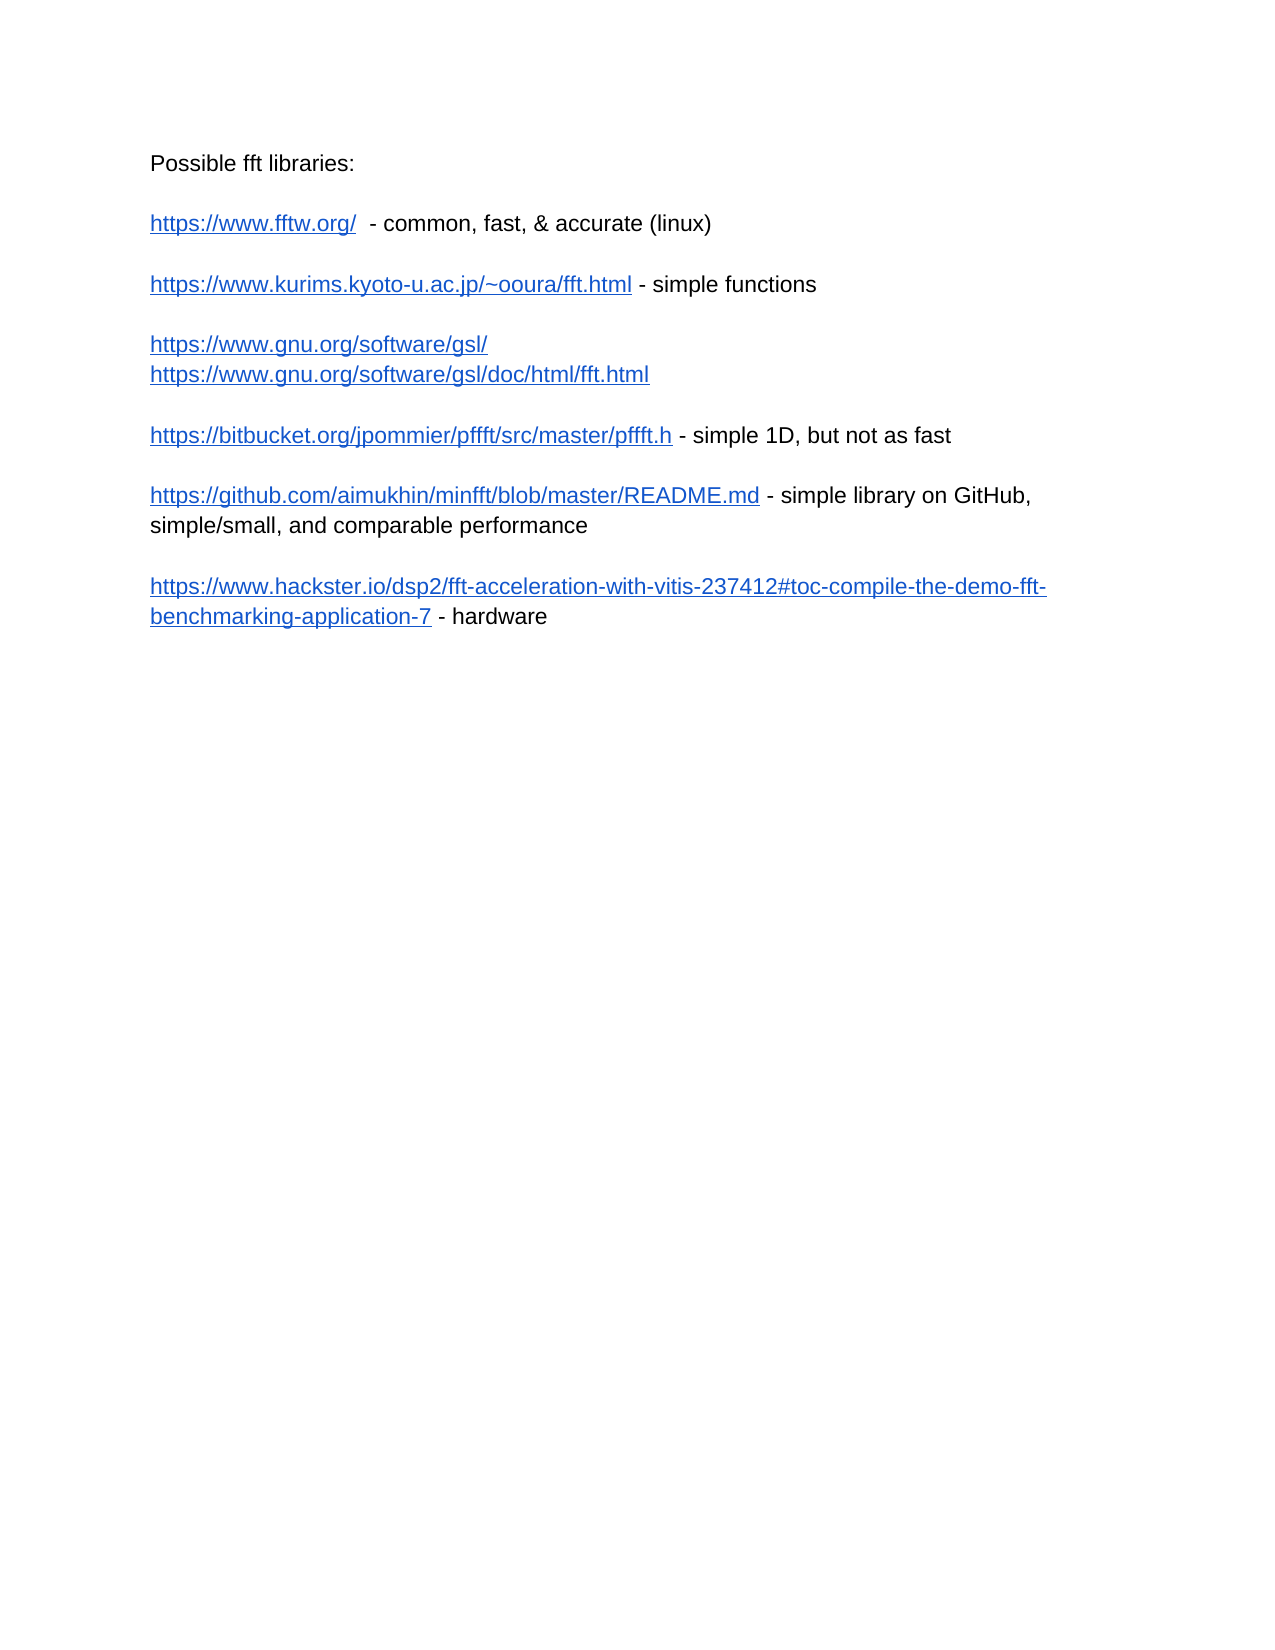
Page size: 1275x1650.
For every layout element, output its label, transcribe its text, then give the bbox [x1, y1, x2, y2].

text https://bitbucket.org/jpommier/pffft/src/master/pffft.h - simple 1D, but not as fast [150, 422, 1125, 448]
text https://www.gnu.org/software/gsl/doc/html/fft.html [150, 361, 1125, 388]
text https://www.gnu.org/software/gsl/ [150, 331, 1125, 358]
text https://www.fftw.org/ - common, fast, & accurate (linux) [150, 210, 1125, 237]
text https://github.com/aimukhin/minfft/blob/master/README.md - simple library on GitHub, simple/small, and comparable performance [150, 482, 1125, 539]
text https://www.kurims.kyoto-u.ac.jp/~ooura/fft.html - simple functions [150, 271, 1125, 297]
text https://www.hackster.io/dsp2/fft-acceleration-with-vitis-237412#toc-compile-the-demo-fft-benchmarking-application-7 - hardware [150, 573, 1125, 629]
text Possible fft libraries: [150, 150, 1125, 176]
